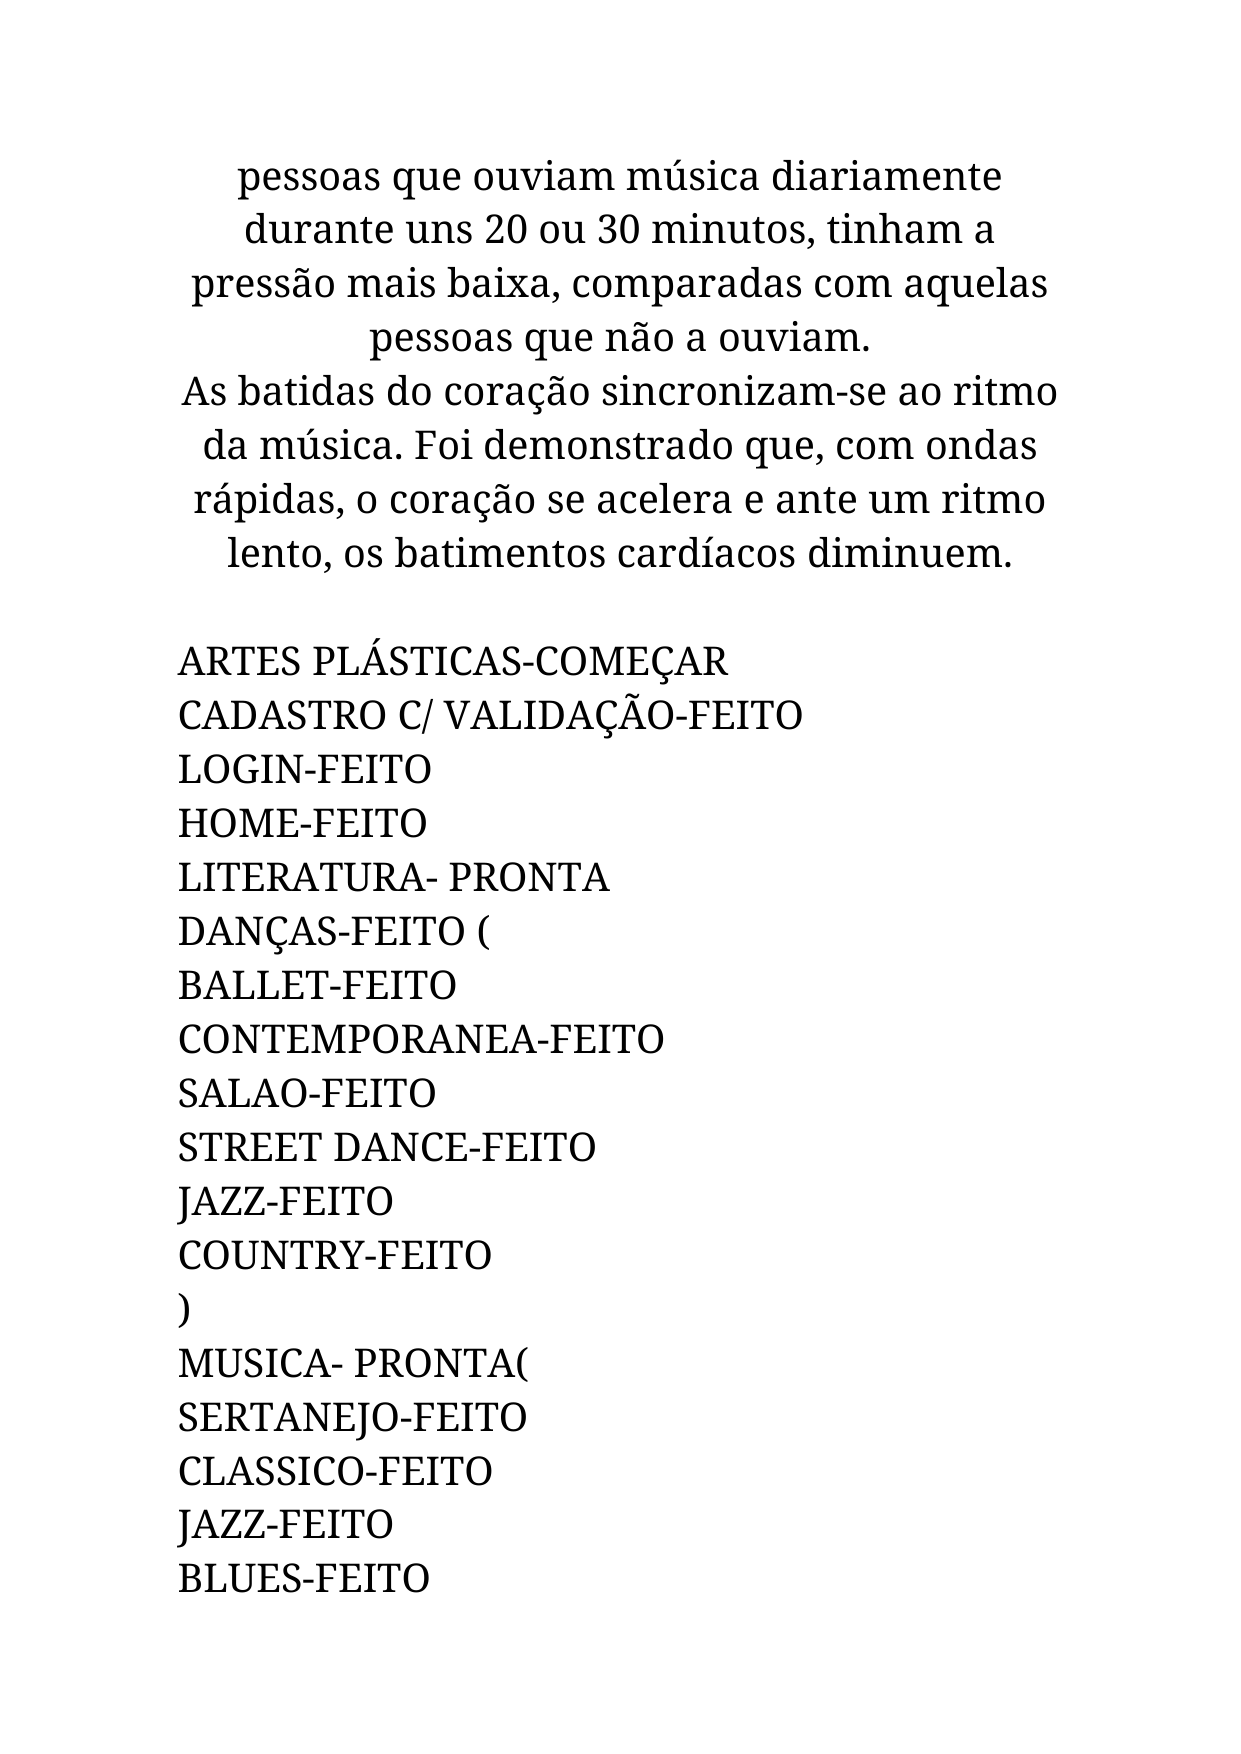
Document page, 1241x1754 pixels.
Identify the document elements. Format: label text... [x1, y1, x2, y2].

text BALLET-FEITO [177, 957, 1063, 1011]
text JAZZ-FEITO [177, 1173, 1063, 1227]
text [177, 148, 1063, 363]
text CLASSICO-FEITO [177, 1443, 1063, 1497]
text COUNTRY-FEITO [177, 1227, 1063, 1281]
text CONTEMPORANEA-FEITO [177, 1011, 1063, 1065]
text DANÇAS-FEITO ( [177, 903, 1063, 957]
text MUSICA- PRONTA( [177, 1335, 1063, 1389]
text As batidas do coração sincronizam-se ao ritmo da música. Foi demonstrado que, com ondas rápidas, o coração se acelera e ante um ritmo lento, os batimentos cardíacos diminuem. [177, 363, 1063, 579]
text SALAO-FEITO [177, 1065, 1063, 1119]
text CADASTRO C/ VALIDAÇÃO-FEITO [177, 687, 1063, 741]
text LOGIN-FEITO [177, 741, 1063, 795]
text ) [177, 1281, 1063, 1335]
text BLUES-FEITO [177, 1551, 1063, 1604]
text LITERATURA- PRONTA [177, 849, 1063, 903]
text SERTANEJO-FEITO [177, 1389, 1063, 1443]
text JAZZ-FEITO [177, 1497, 1063, 1551]
text ARTES PLÁSTICAS-COMEÇAR [177, 633, 1063, 687]
text STREET DANCE-FEITO [177, 1119, 1063, 1173]
text HOME-FEITO [177, 795, 1063, 849]
